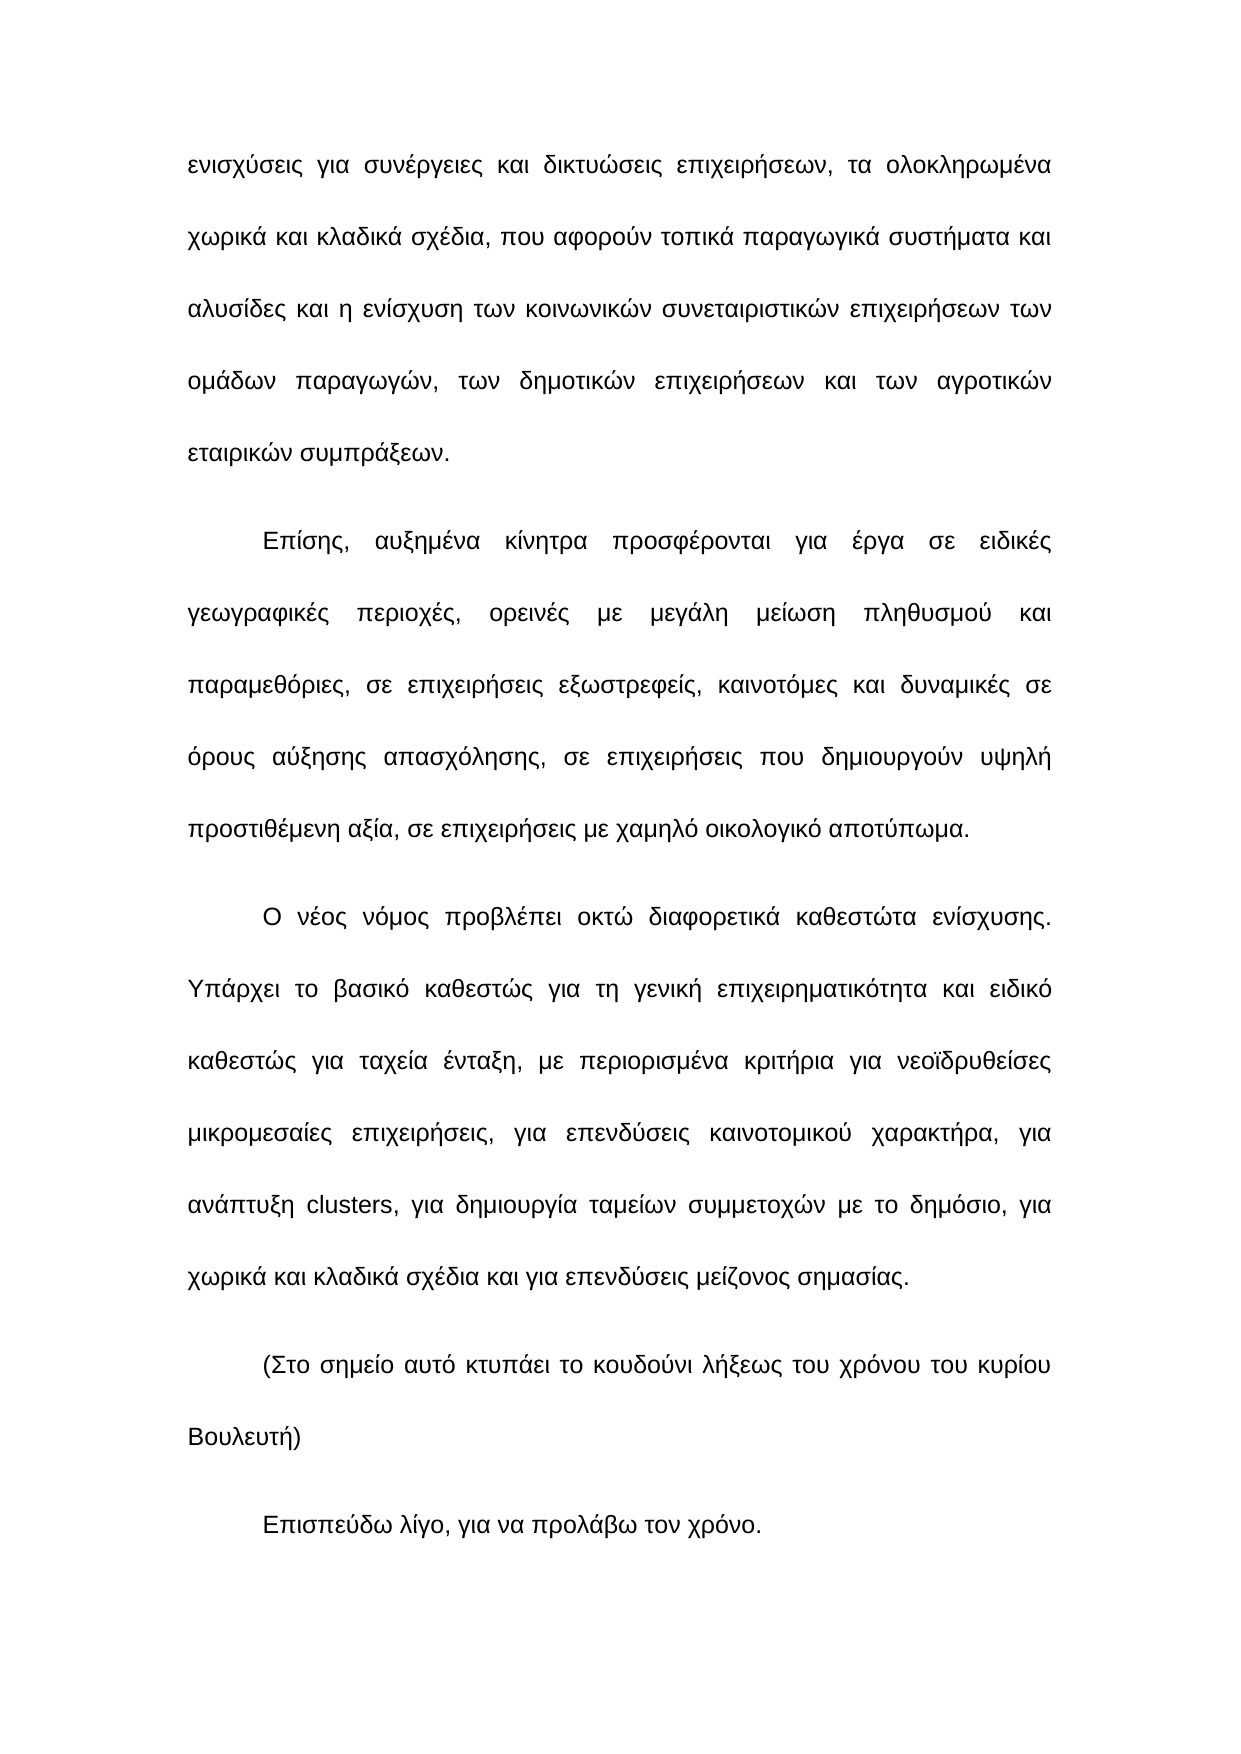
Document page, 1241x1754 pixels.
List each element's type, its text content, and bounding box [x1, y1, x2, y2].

text Ο νέος νόμος προβλέπει οκτώ διαφορετικά καθεστώτα ενίσχυσης. Υπάρχει το βασικό καθεστώς για τη γενική επιχειρηματικότητα και ειδικό καθεστώς για ταχεία ένταξη, με περιορισμένα κριτήρια για νεοϊδρυθείσες μικρομεσαίες επιχειρήσεις, για επενδύσεις καινοτομικού χαρακτήρα, για ανάπτυξη clusters, για δημιουργία ταμείων συμμετοχών με το δημόσιο, για χωρικά και κλαδικά σχέδια και για επενδύσεις μείζονος σημασίας. [187, 902, 1053, 1290]
text Επίσης, αυξημένα κίνητρα προσφέρονται για έργα σε ειδικές γεωγραφικές περιοχές, ορεινές με μεγάλη μείωση πληθυσμού και παραμεθόριες, σε επιχειρήσεις εξωστρεφείς, καινοτόμες και δυναμικές σε όρους αύξησης απασχόλησης, σε επιχειρήσεις που δημιουργούν υψηλή προστιθέμενη αξία, σε επιχειρήσεις με χαμηλό οικολογικό αποτύπωμα. [187, 526, 1053, 842]
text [187, 150, 1053, 466]
text Επισπεύδω λίγο, για να προλάβω τον χρόνο. [187, 1510, 1053, 1539]
text (Στο σημείο αυτό κτυπάει το κουδούνι λήξεως του χρόνου του κυρίου Βουλευτή) [187, 1350, 1053, 1451]
